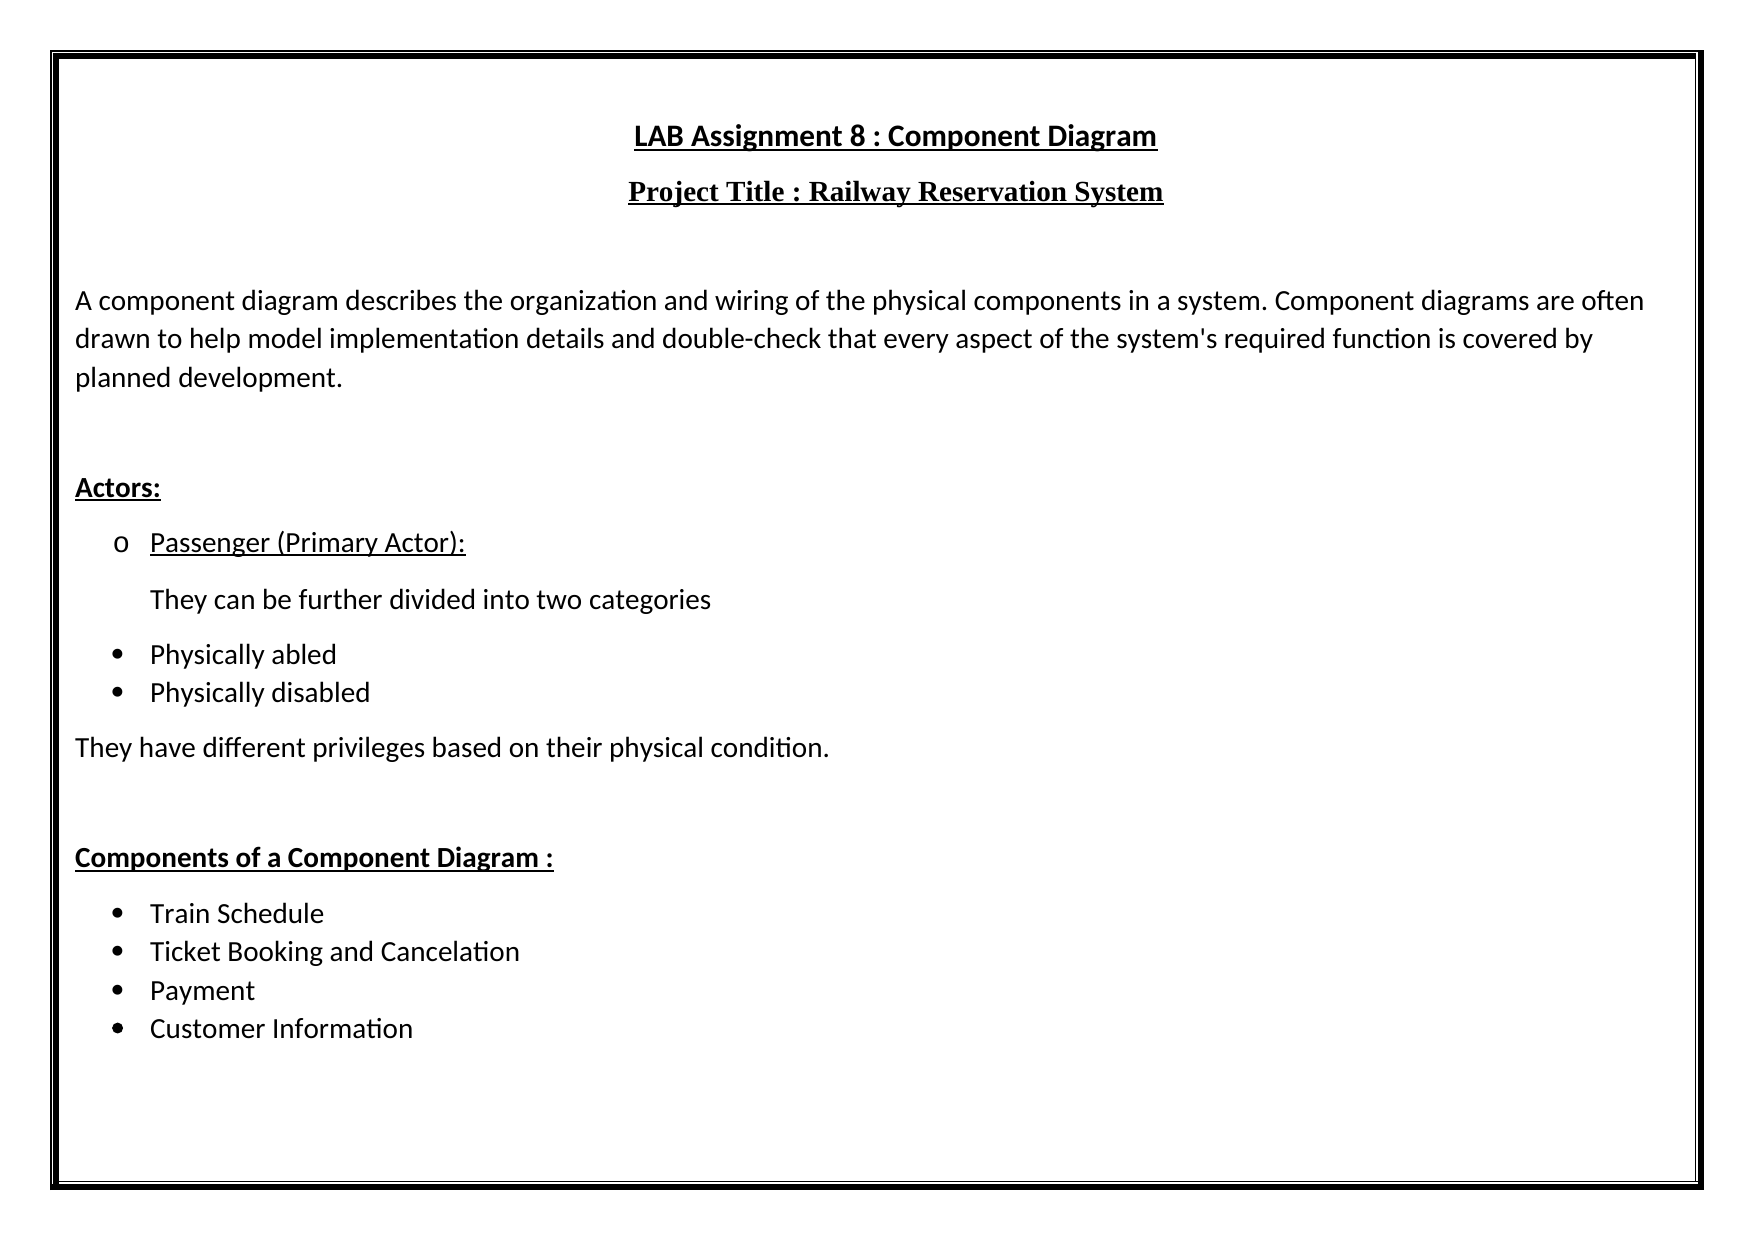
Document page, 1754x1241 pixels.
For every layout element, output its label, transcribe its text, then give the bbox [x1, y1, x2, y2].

list Payment [112, 972, 1679, 1007]
text Project Title : Railway Reservation System [112, 174, 1679, 207]
list Passenger (Primary Actor): [112, 524, 1679, 561]
list Ticket Booking and Cancelation [112, 933, 1679, 969]
list Customer Information [112, 1010, 1679, 1046]
list Physically abled [112, 636, 1679, 671]
text They can be further divided into two categories [75, 581, 1679, 616]
list Physically disabled [112, 674, 1679, 710]
list Train Schedule [112, 895, 1679, 930]
text Components of a Component Diagram : [75, 839, 1679, 875]
list LAB Assignment 8 : Component Diagram [112, 116, 1679, 154]
text Actors: [75, 469, 1679, 504]
text A component diagram describes the organization and wiring of the physical components in a system. Component diagrams are often drawn to help model implementation details and double-check that every aspect of the system's required function is covered by planned development. [75, 282, 1679, 394]
text They have different privileges based on their physical condition. [75, 729, 1679, 765]
